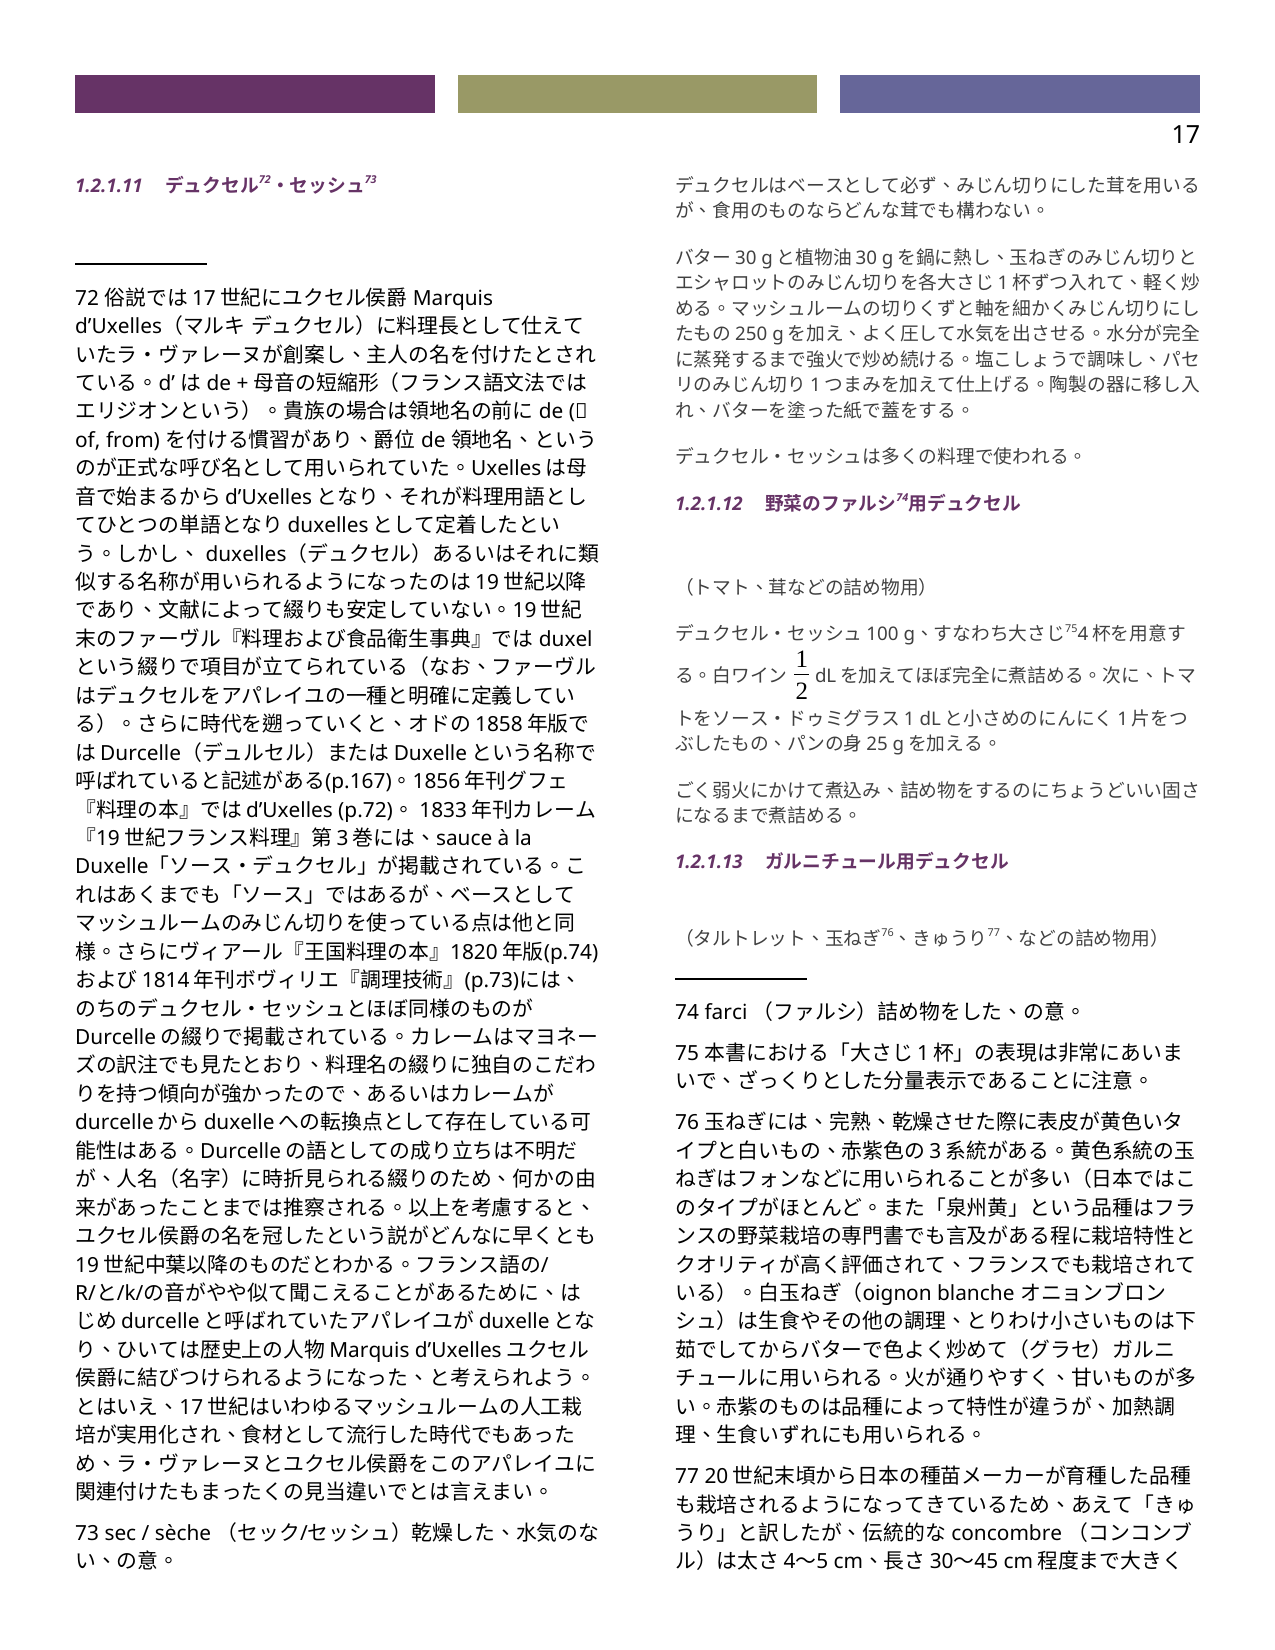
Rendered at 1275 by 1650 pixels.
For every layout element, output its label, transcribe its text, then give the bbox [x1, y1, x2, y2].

subtitle 野菜のファルシ用デュクセル [675, 490, 1200, 515]
text デュクセルはベースとして必ず、みじん切りにした茸を用いるが、食用のものならどんな茸でも構わない。 [675, 172, 1200, 223]
text （タルトレット、玉ねぎ、きゅうり、などの詰め物用） [675, 925, 1200, 950]
subtitle ガルニチュール用デュクセル [675, 849, 1200, 874]
subtitle デュクセル・セッシュ [75, 172, 600, 198]
text （トマト、茸などの詰め物用） [675, 574, 1200, 600]
text デュクセル・セッシュは多くの料理で使われる。 [675, 443, 1200, 469]
text ごく弱火にかけて煮込み、詰め物をするのにちょうどいい固さになるまで煮詰める。 [675, 777, 1200, 828]
text バター30 gと植物油30 gを鍋に熱し、玉ねぎのみじん切りとエシャロットのみじん切りを各大さじ1杯ずつ入れて、軽く炒める。マッシュルームの切りくずと軸を細かくみじん切りにしたもの250 gを加え、よく圧して水気を出させる。水分が完全に蒸発するまで強火で炒め続ける。塩こしょうで調味し、パセリのみじん切り1つまみを加えて仕上げる。陶製の器に移し入れ、バターを塗った紙で蓋をする。 [675, 244, 1200, 423]
text デュクセル・セッシュ100 g、すなわち大さじ4杯を用意する。白ワイン dLを加えてほぼ完全に煮詰める。次に、トマトをソース・ドゥミグラス1 dLと小さめのにんにく1片をつぶしたもの、パンの身25 gを加える。 [675, 621, 1200, 756]
